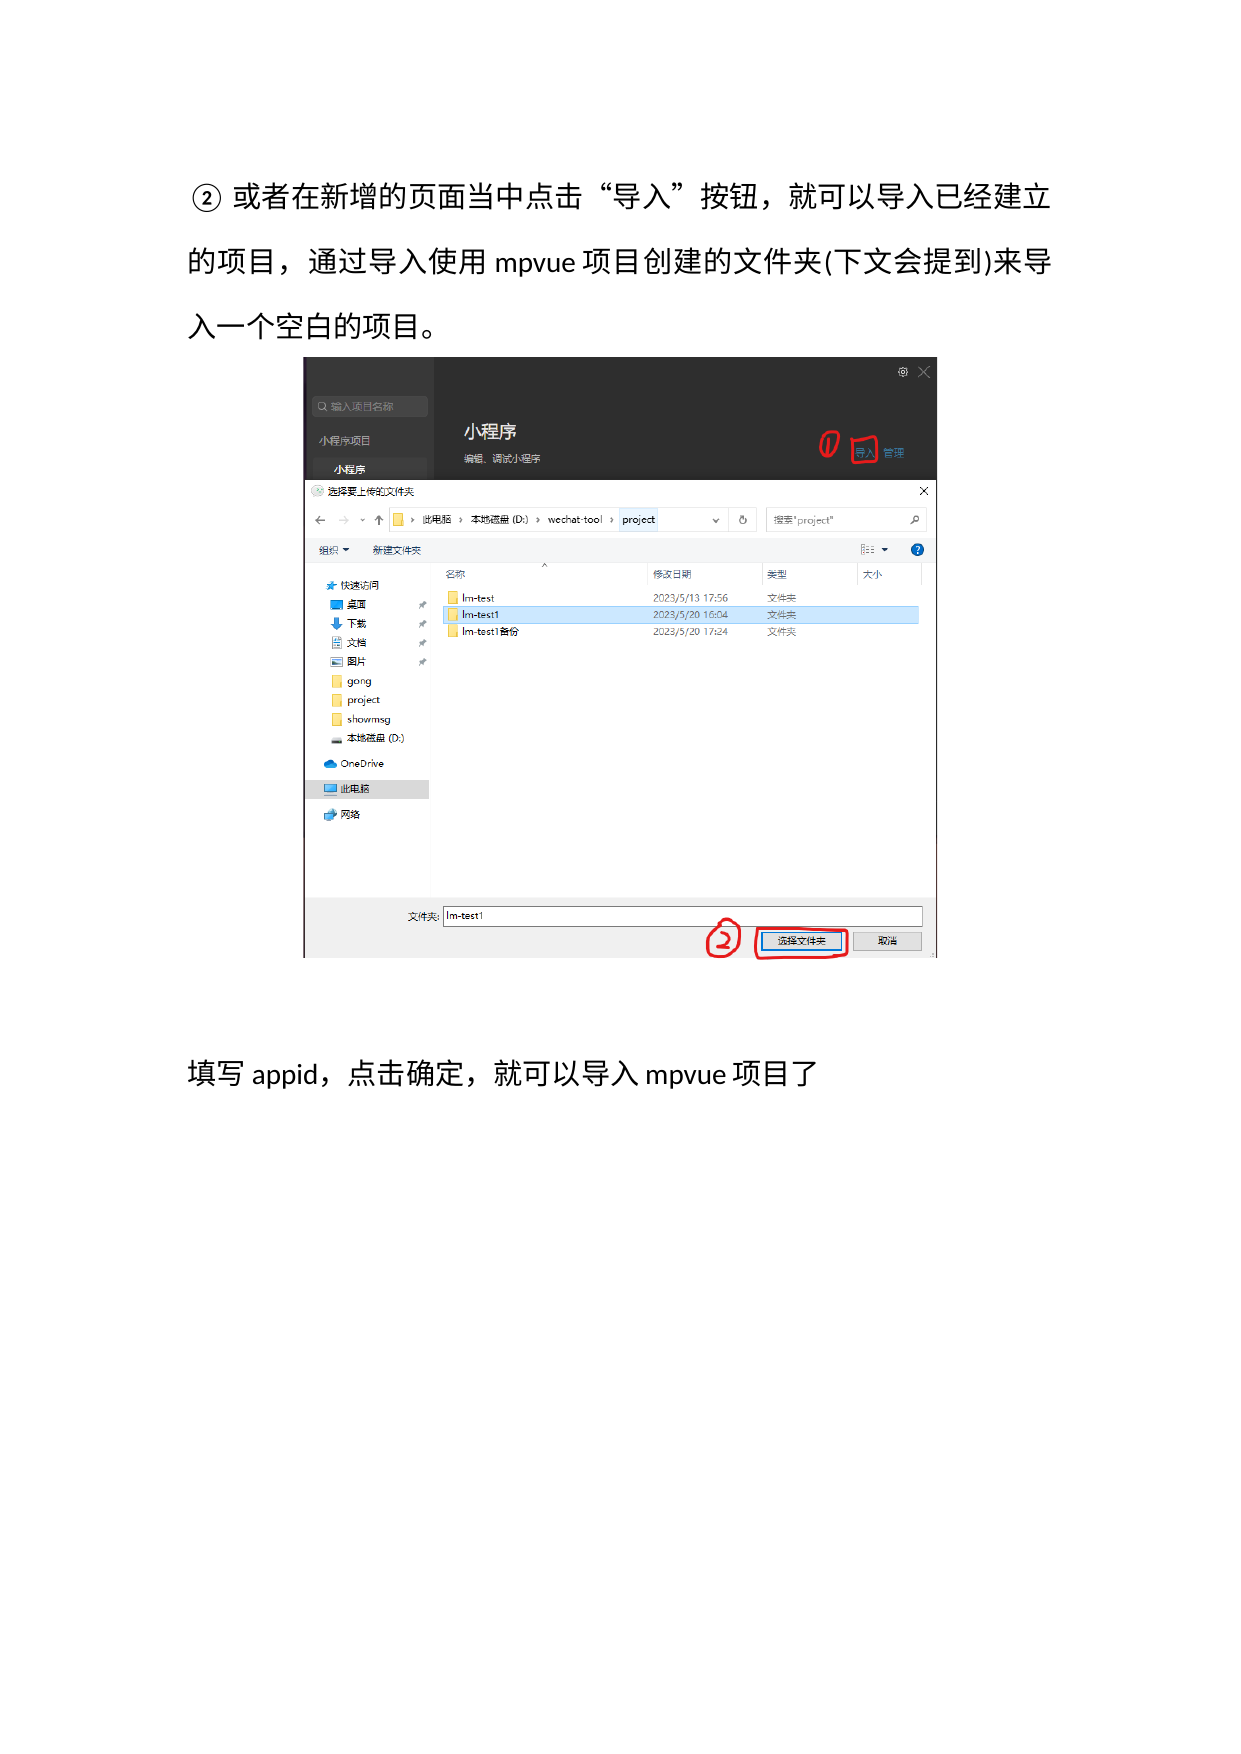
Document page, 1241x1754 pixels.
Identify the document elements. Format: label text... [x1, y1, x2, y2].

picture [303, 357, 938, 960]
text 填写appid，点击确定，就可以导入mpvue项目了 [187, 1039, 1053, 1104]
text ②或者在新增的页面当中点击“导入”按钮，就可以导入已经建立的项目，通过导入使用mpvue项目创建的文件夹(下文会提到)来导入一个空白的项目。 [187, 162, 1053, 357]
